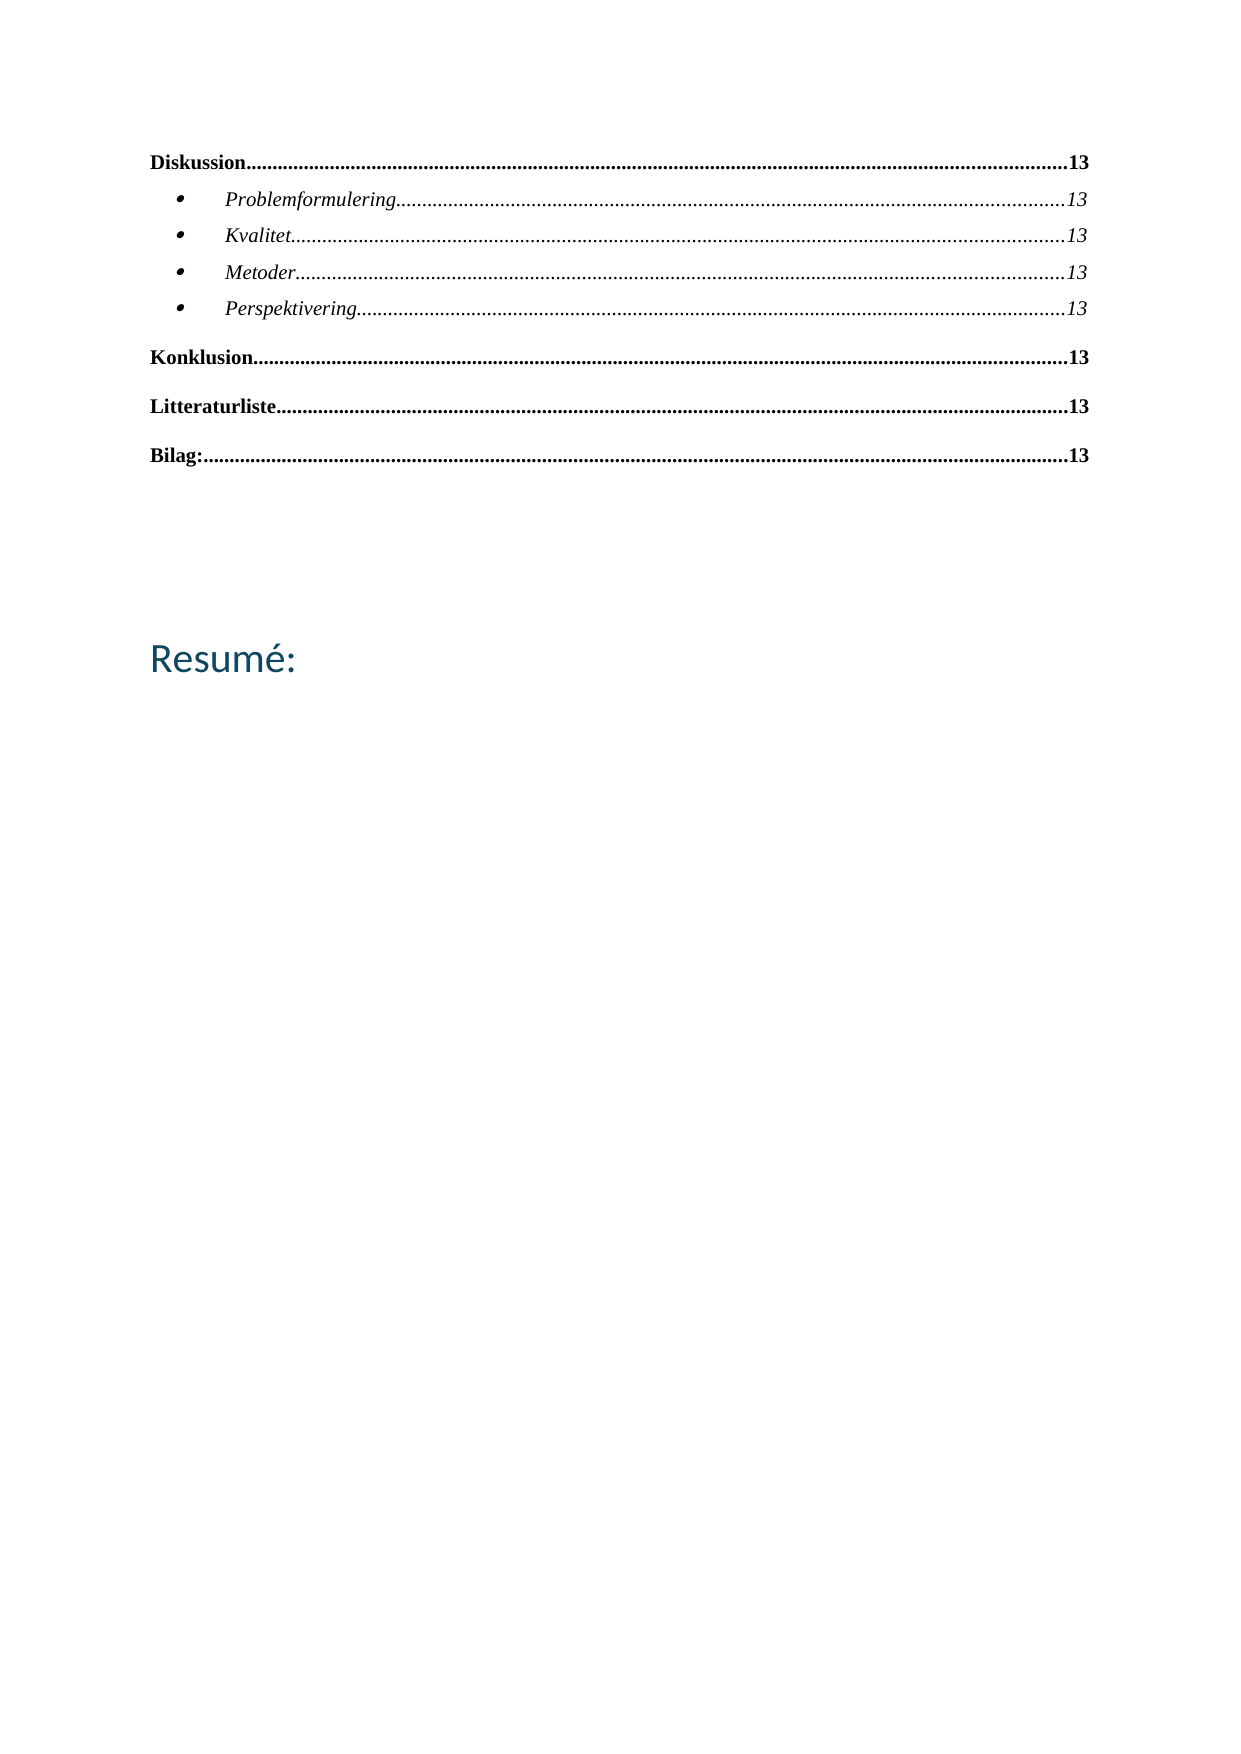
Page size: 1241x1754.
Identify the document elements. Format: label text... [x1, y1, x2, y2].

subtitle Resumé: [150, 632, 1090, 683]
